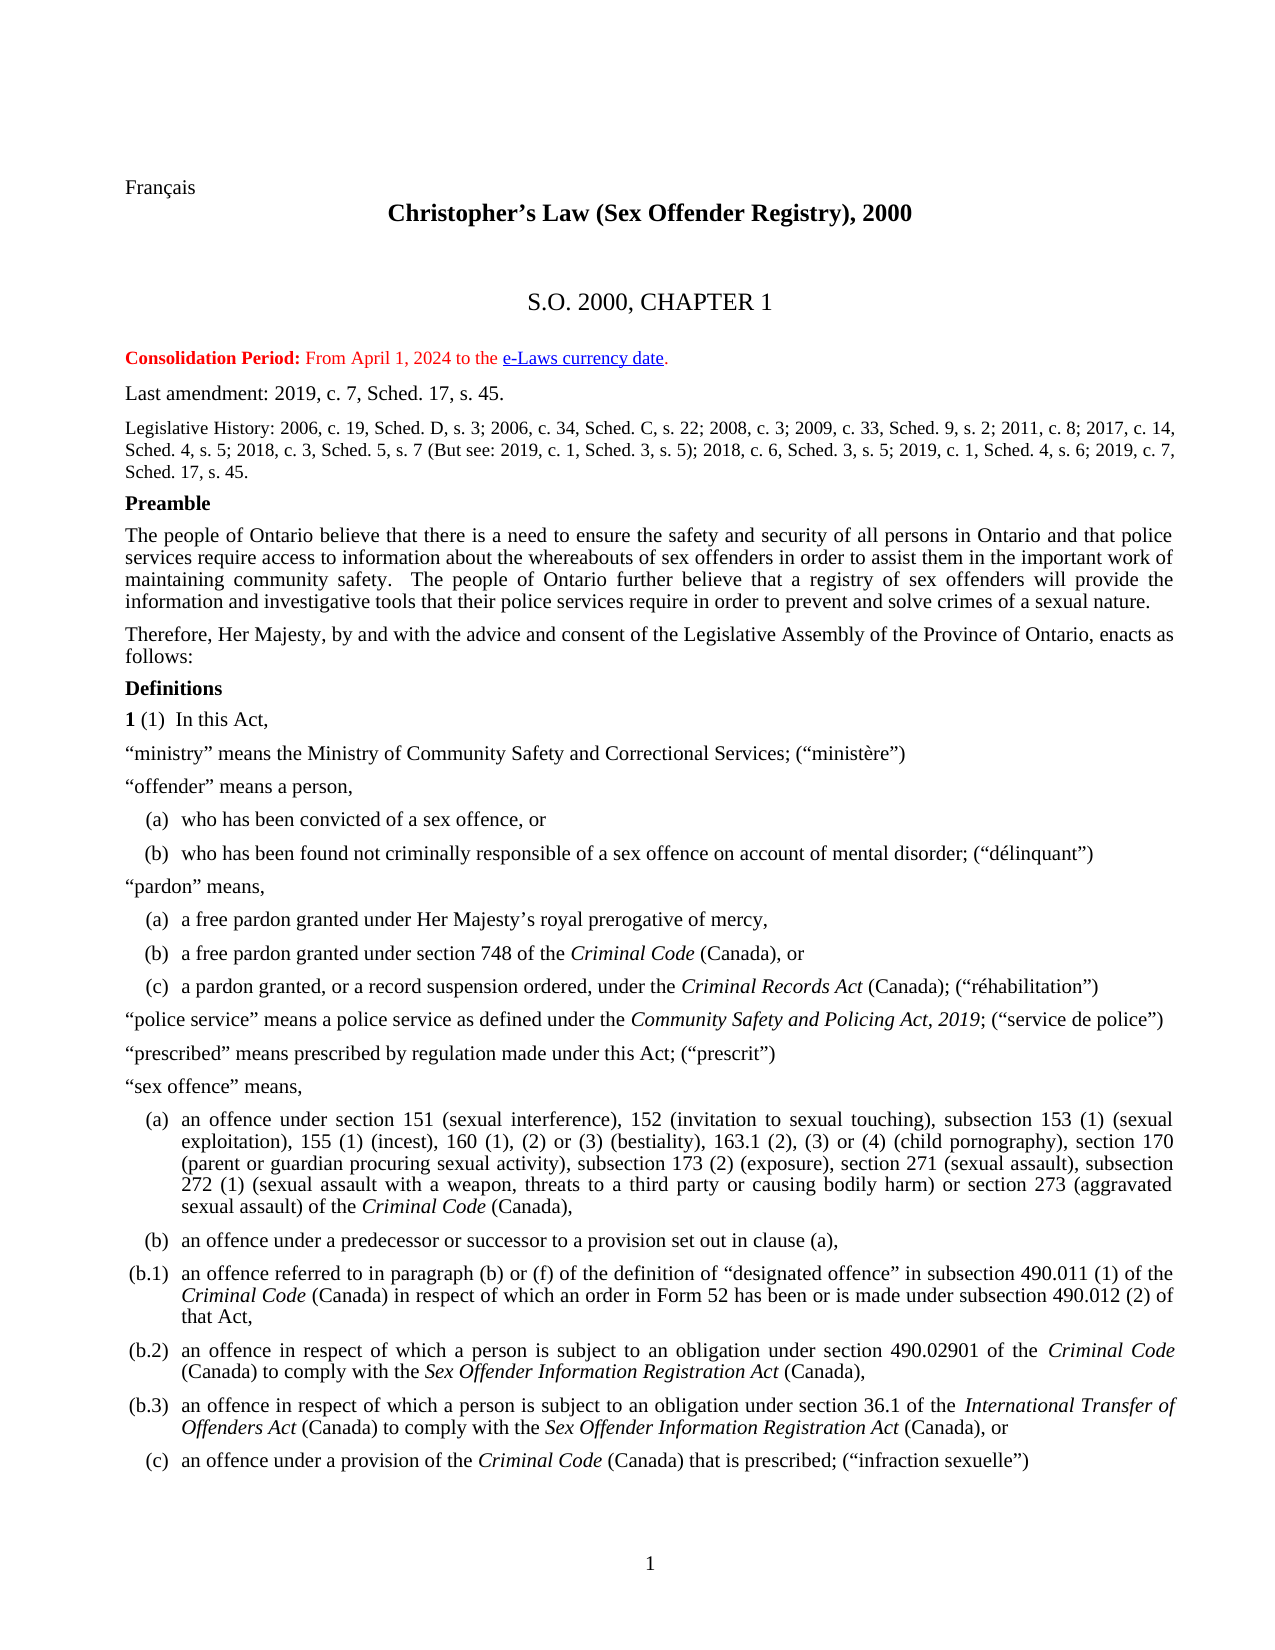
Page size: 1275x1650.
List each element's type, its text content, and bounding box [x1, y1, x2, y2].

title Christopher’s Law (Sex Offender Registry), 2000 [125, 199, 1175, 227]
text Consolidation Period: From April 1, 2024 to the e-Laws currency date. [125, 348, 1175, 368]
text Definitions [125, 680, 1175, 699]
text (a) an offence under section 151 (sexual interference), 152 (invitation to sexual touching), subsection 153 (1) (sexual exploitation), 155 (1) (incest), 160 (1), (2) or (3) (bestiality), 163.1 (2), (3) or (4) (child pornography), section 170 (parent or guardian procuring sexual activity), subsection 173 (2) (exposure), section 271 (sexual assault), subsection 272 (1) (sexual assault with a weapon, threats to a third party or causing bodily harm) or section 273 (aggravated sexual assault) of the Criminal Code (Canada), [125, 1109, 1175, 1218]
text (c) a pardon granted, or a record suspension ordered, under the Criminal Records Act (Canada); (“réhabilitation”) [125, 976, 1175, 998]
text Last amendment: 2019, c. 7, Sched. 17, s. 45. [125, 381, 1175, 405]
text (b.1) an offence referred to in paragraph (b) or (f) of the definition of “designated offence” in subsection 490.011 (1) of the Criminal Code (Canada) in respect of which an order in Form 52 has been or is made under subsection 490.012 (2) of that Act, [125, 1263, 1175, 1328]
text (b) who has been found not criminally responsible of a sex offence on account of mental disorder; (“délinquant”) [125, 842, 1175, 864]
text “pardon” means, [125, 876, 1175, 898]
text “offender” means a person, [125, 776, 1175, 798]
text “ministry” means the Ministry of Community Safety and Correctional Services; (“ministère”) [125, 742, 1175, 764]
text Therefore, Her Majesty, by and with the advice and consent of the Legislative Assembly of the Province of Ontario, enacts as follows: [125, 624, 1175, 667]
text (b) an offence under a predecessor or successor to a provision set out in clause (a), [125, 1229, 1175, 1251]
text (b.2) an offence in respect of which a person is subject to an obligation under section 490.02901 of the Criminal Code (Canada) to comply with the Sex Offender Information Registration Act (Canada), [125, 1340, 1175, 1383]
text (c) an offence under a provision of the Criminal Code (Canada) that is prescribed; (“infraction sexuelle”) [125, 1450, 1175, 1472]
text “police service” means a police service as defined under the Community Safety and Policing Act, 2019; (“service de police”) [125, 1009, 1175, 1031]
text (a) a free pardon granted under Her Majesty’s royal prerogative of mercy, [125, 909, 1175, 931]
text 1 (1) In this Act, [125, 709, 1175, 731]
text Legislative History: 2006, c. 19, Sched. D, s. 3; 2006, c. 34, Sched. C, s. 22; 2008, c. 3; 2009, c. 33, Sched. 9, s. 2; 2011, c. 8; 2017, c. 14, Sched. 4, s. 5; 2018, c. 3, Sched. 5, s. 7 (But see: 2019, c. 1, Sched. 3, s. 5); 2018, c. 6, Sched. 3, s. 5; 2019, c. 1, Sched. 4, s. 6; 2019, c. 7, Sched. 17, s. 45. [125, 417, 1175, 482]
text (b.3) an offence in respect of which a person is subject to an obligation under section 36.1 of the International Transfer of Offenders Act (Canada) to comply with the Sex Offender Information Registration Act (Canada), or [125, 1395, 1175, 1438]
text (b) a free pardon granted under section 748 of the Criminal Code (Canada), or [125, 942, 1175, 964]
text (a) who has been convicted of a sex offence, or [125, 809, 1175, 831]
text “sex offence” means, [125, 1076, 1175, 1098]
text S.O. 2000, CHAPTER 1 [125, 287, 1175, 316]
text “prescribed” means prescribed by regulation made under this Act; (“prescrit”) [125, 1042, 1175, 1064]
text The people of Ontario believe that there is a need to ensure the safety and security of all persons in Ontario and that police services require access to information about the whereabouts of sex offenders in order to assist them in the important work of maintaining community safety. The people of Ontario further believe that a registry of sex offenders will provide the information and investigative tools that their police services require in order to prevent and solve crimes of a sexual nature. [125, 525, 1175, 612]
text Français [125, 175, 1175, 199]
text Preamble [125, 495, 1175, 514]
